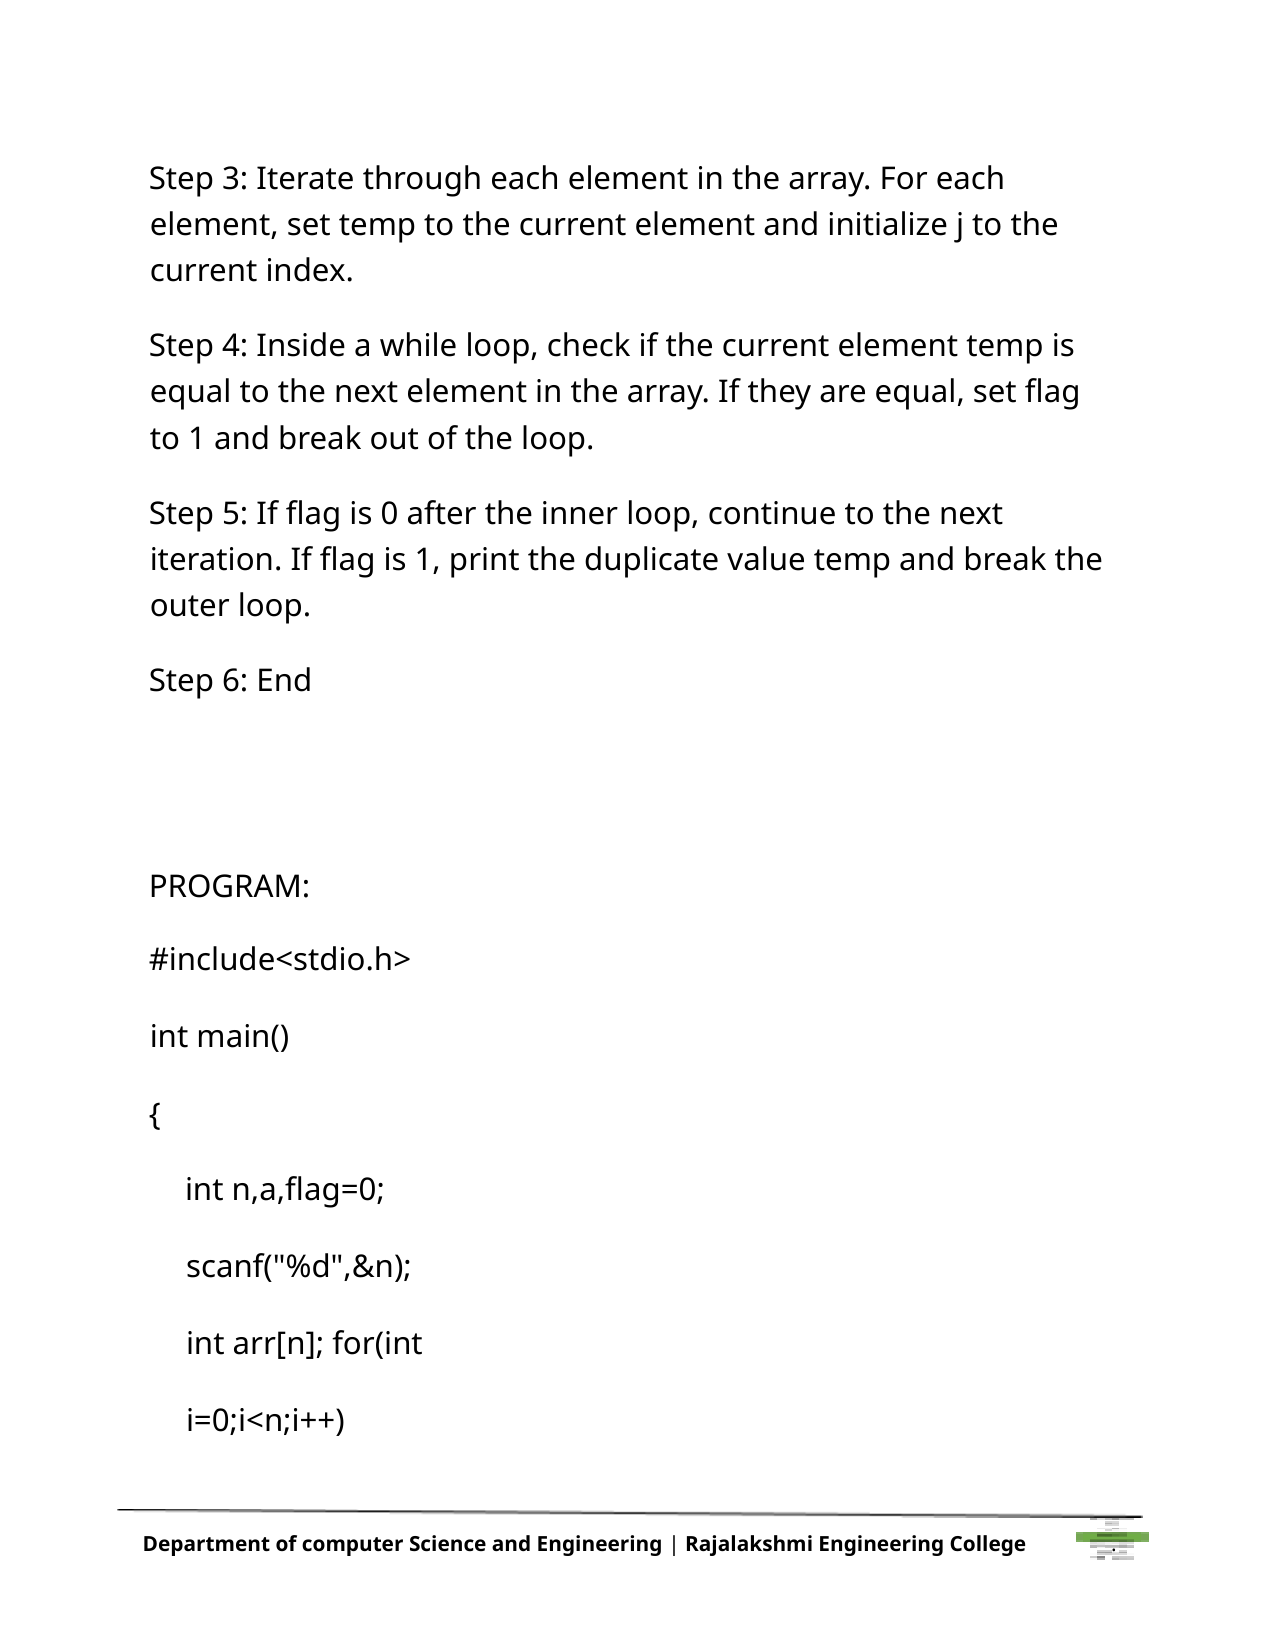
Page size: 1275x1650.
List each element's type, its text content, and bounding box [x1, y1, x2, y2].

text Step 5: If flag is 0 after the inner loop, continue to the next iteration. If flag is 1, print the duplicate value temp and break the outer loop. [148, 491, 1116, 626]
text int n,a,flag=0; scanf("%d",&n); int arr[n]; for(int i=0;i<n;i++){ scanf("%d",&a); arr[i]=a; [185, 1167, 452, 1441]
text Step 6: End [148, 658, 1116, 701]
picture [117, 1509, 1149, 1560]
text #include<stdio.h> int main() [148, 937, 449, 1057]
text Step 3: Iterate through each element in the array. For each element, set temp to the current element and initialize j to the current index. [148, 156, 1116, 291]
text Step 4: Inside a while loop, check if the current element temp is equal to the next element in the array. If they are equal, set flag to 1 and break out of the loop. [148, 323, 1116, 458]
text PROGRAM: [148, 864, 1116, 907]
text { [148, 1092, 1116, 1135]
